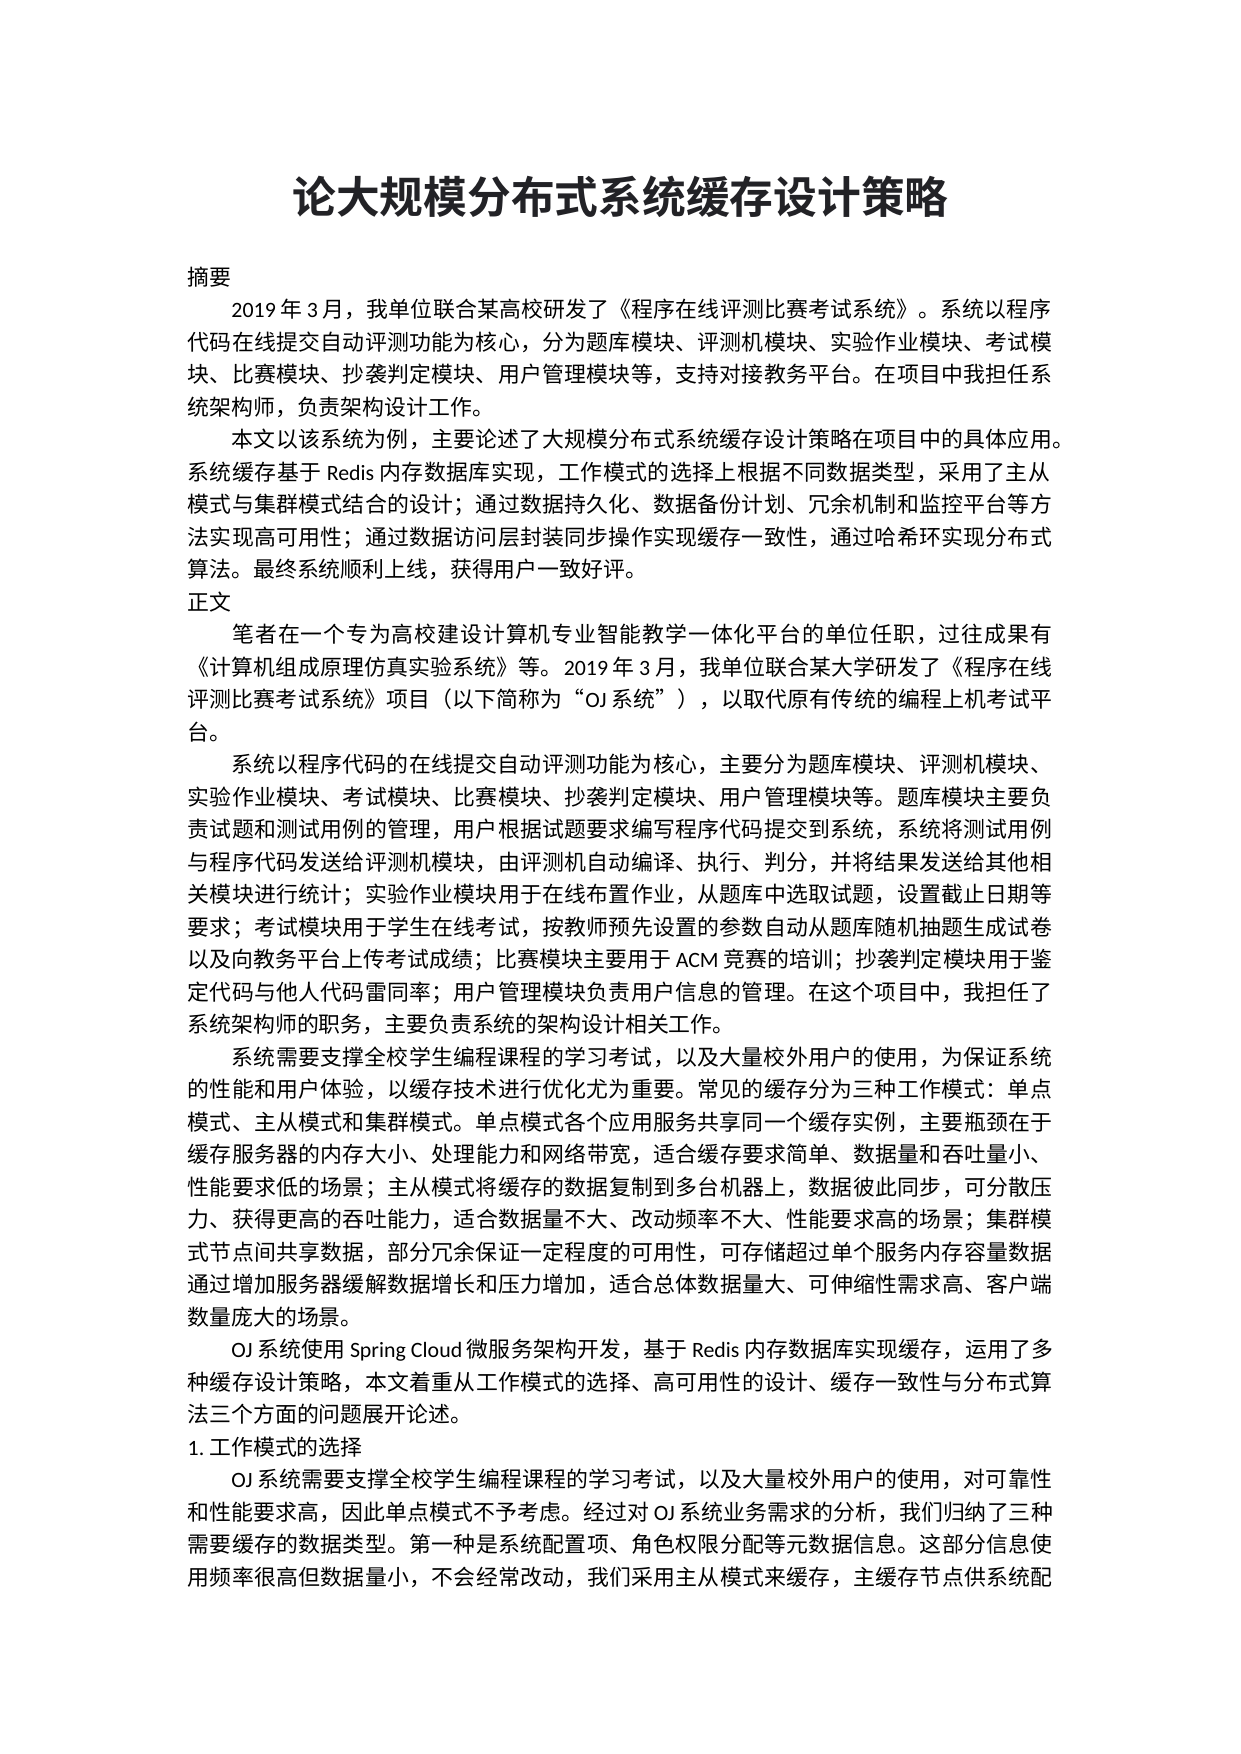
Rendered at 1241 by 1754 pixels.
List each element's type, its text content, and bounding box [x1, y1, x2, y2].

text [187, 1462, 1053, 1592]
text 笔者在一个专为高校建设计算机专业智能教学一体化平台的单位任职，过往成果有《计算机组成原理仿真实验系统》等。2019年3月，我单位联合某大学研发了《程序在线评测比赛考试系统》项目（以下简称为“OJ系统”），以取代原有传统的编程上机考试平台。 [187, 617, 1053, 747]
text OJ系统使用Spring Cloud微服务架构开发，基于Redis内存数据库实现缓存，运用了多种缓存设计策略，本文着重从工作模式的选择、高可用性的设计、缓存一致性与分布式算法三个方面的问题展开论述。 [187, 1332, 1053, 1429]
text 1. 工作模式的选择 [187, 1429, 1053, 1462]
text 系统需要支撑全校学生编程课程的学习考试，以及大量校外用户的使用，为保证系统的性能和用户体验，以缓存技术进行优化尤为重要。常见的缓存分为三种工作模式：单点模式、主从模式和集群模式。单点模式各个应用服务共享同一个缓存实例，主要瓶颈在于缓存服务器的内存大小、处理能力和网络带宽，适合缓存要求简单、数据量和吞吐量小、性能要求低的场景；主从模式将缓存的数据复制到多台机器上，数据彼此同步，可分散压力、获得更高的吞吐能力，适合数据量不大、改动频率不大、性能要求高的场景；集群模式节点间共享数据，部分冗余保证一定程度的可用性，可存储超过单个服务内存容量数据，通过增加服务器缓解数据增长和压力增加，适合总体数据量大、可伸缩性需求高、客户端数量庞大的场景。 [187, 1039, 1053, 1332]
text 本文以该系统为例，主要论述了大规模分布式系统缓存设计策略在项目中的具体应用。系统缓存基于Redis内存数据库实现，工作模式的选择上根据不同数据类型，采用了主从模式与集群模式结合的设计；通过数据持久化、数据备份计划、冗余机制和监控平台等方法实现高可用性；通过数据访问层封装同步操作实现缓存一致性，通过哈希环实现分布式算法。最终系统顺利上线，获得用户一致好评。 [187, 422, 1053, 584]
text 2019年3月，我单位联合某高校研发了《程序在线评测比赛考试系统》。系统以程序代码在线提交自动评测功能为核心，分为题库模块、评测机模块、实验作业模块、考试模块、比赛模块、抄袭判定模块、用户管理模块等，支持对接教务平台。在项目中我担任系统架构师，负责架构设计工作。 [187, 292, 1053, 422]
subtitle 论大规模分布式系统缓存设计策略 [187, 162, 1053, 227]
text 系统以程序代码的在线提交自动评测功能为核心，主要分为题库模块、评测机模块、实验作业模块、考试模块、比赛模块、抄袭判定模块、用户管理模块等。题库模块主要负责试题和测试用例的管理，用户根据试题要求编写程序代码提交到系统，系统将测试用例与程序代码发送给评测机模块，由评测机自动编译、执行、判分，并将结果发送给其他相关模块进行统计；实验作业模块用于在线布置作业，从题库中选取试题，设置截止日期等要求；考试模块用于学生在线考试，按教师预先设置的参数自动从题库随机抽题生成试卷，以及向教务平台上传考试成绩；比赛模块主要用于ACM竞赛的培训；抄袭判定模块用于鉴定代码与他人代码雷同率；用户管理模块负责用户信息的管理。在这个项目中，我担任了系统架构师的职务，主要负责系统的架构设计相关工作。 [187, 747, 1053, 1039]
text 摘要 [187, 259, 1053, 292]
text 正文 [187, 584, 1053, 617]
